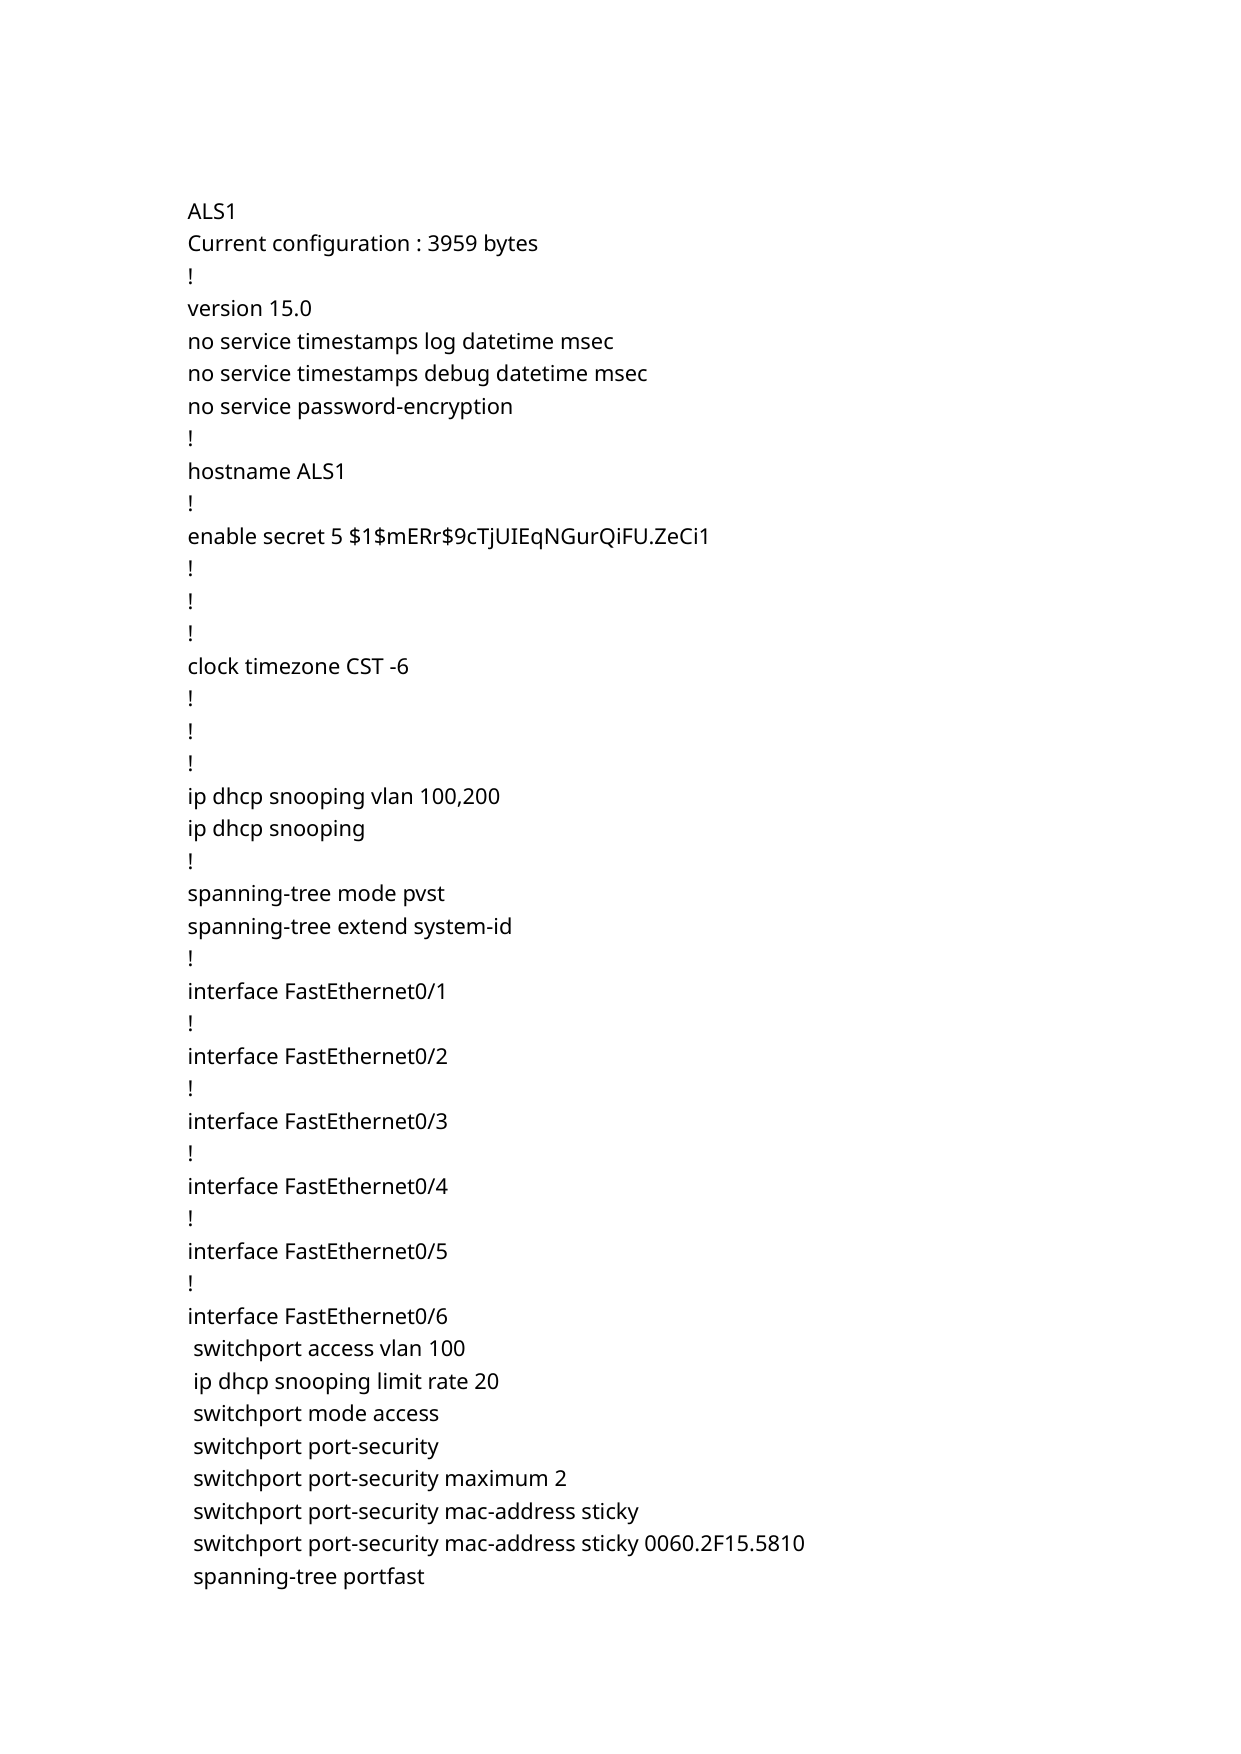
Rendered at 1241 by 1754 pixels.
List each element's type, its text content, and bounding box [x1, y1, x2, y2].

text ! [187, 259, 1053, 292]
text ! [187, 682, 1053, 714]
text spanning-tree extend system-id [187, 909, 1053, 942]
text ! [187, 617, 1053, 649]
text interface FastEthernet0/4 [187, 1169, 1053, 1202]
text ! [187, 487, 1053, 519]
text ! [187, 552, 1053, 584]
text ip dhcp snooping limit rate 20 [187, 1364, 1053, 1397]
text ! [187, 844, 1053, 877]
text ! [187, 1007, 1053, 1039]
text ip dhcp snooping vlan 100,200 [187, 779, 1053, 812]
text ! [187, 714, 1053, 747]
text spanning-tree mode pvst [187, 877, 1053, 909]
text interface FastEthernet0/3 [187, 1104, 1053, 1137]
text ! [187, 1137, 1053, 1169]
text ALS1 [187, 194, 1053, 227]
text interface FastEthernet0/1 [187, 974, 1053, 1007]
text hostname ALS1 [187, 454, 1053, 487]
text spanning-tree portfast [187, 1559, 1053, 1592]
text interface FastEthernet0/5 [187, 1234, 1053, 1267]
text switchport access vlan 100 [187, 1332, 1053, 1364]
text ! [187, 747, 1053, 779]
text enable secret 5 $1$mERr$9cTjUIEqNGurQiFU.ZeCi1 [187, 519, 1053, 552]
text version 15.0 [187, 292, 1053, 324]
text switchport mode access [187, 1397, 1053, 1429]
text switchport port-security maximum 2 [187, 1462, 1053, 1494]
text no service password-encryption [187, 389, 1053, 422]
text interface FastEthernet0/6 [187, 1299, 1053, 1332]
text switchport port-security mac-address sticky [187, 1494, 1053, 1527]
text ! [187, 1267, 1053, 1299]
text interface FastEthernet0/2 [187, 1039, 1053, 1072]
text ! [187, 584, 1053, 617]
text ! [187, 1072, 1053, 1104]
text switchport port-security mac-address sticky 0060.2F15.5810 [187, 1527, 1053, 1559]
text ! [187, 942, 1053, 974]
text Current configuration : 3959 bytes [187, 227, 1053, 259]
text no service timestamps debug datetime msec [187, 357, 1053, 389]
text switchport port-security [187, 1429, 1053, 1462]
text ! [187, 422, 1053, 454]
text ip dhcp snooping [187, 812, 1053, 844]
text clock timezone CST -6 [187, 649, 1053, 682]
text ! [187, 1202, 1053, 1234]
text no service timestamps log datetime msec [187, 324, 1053, 357]
